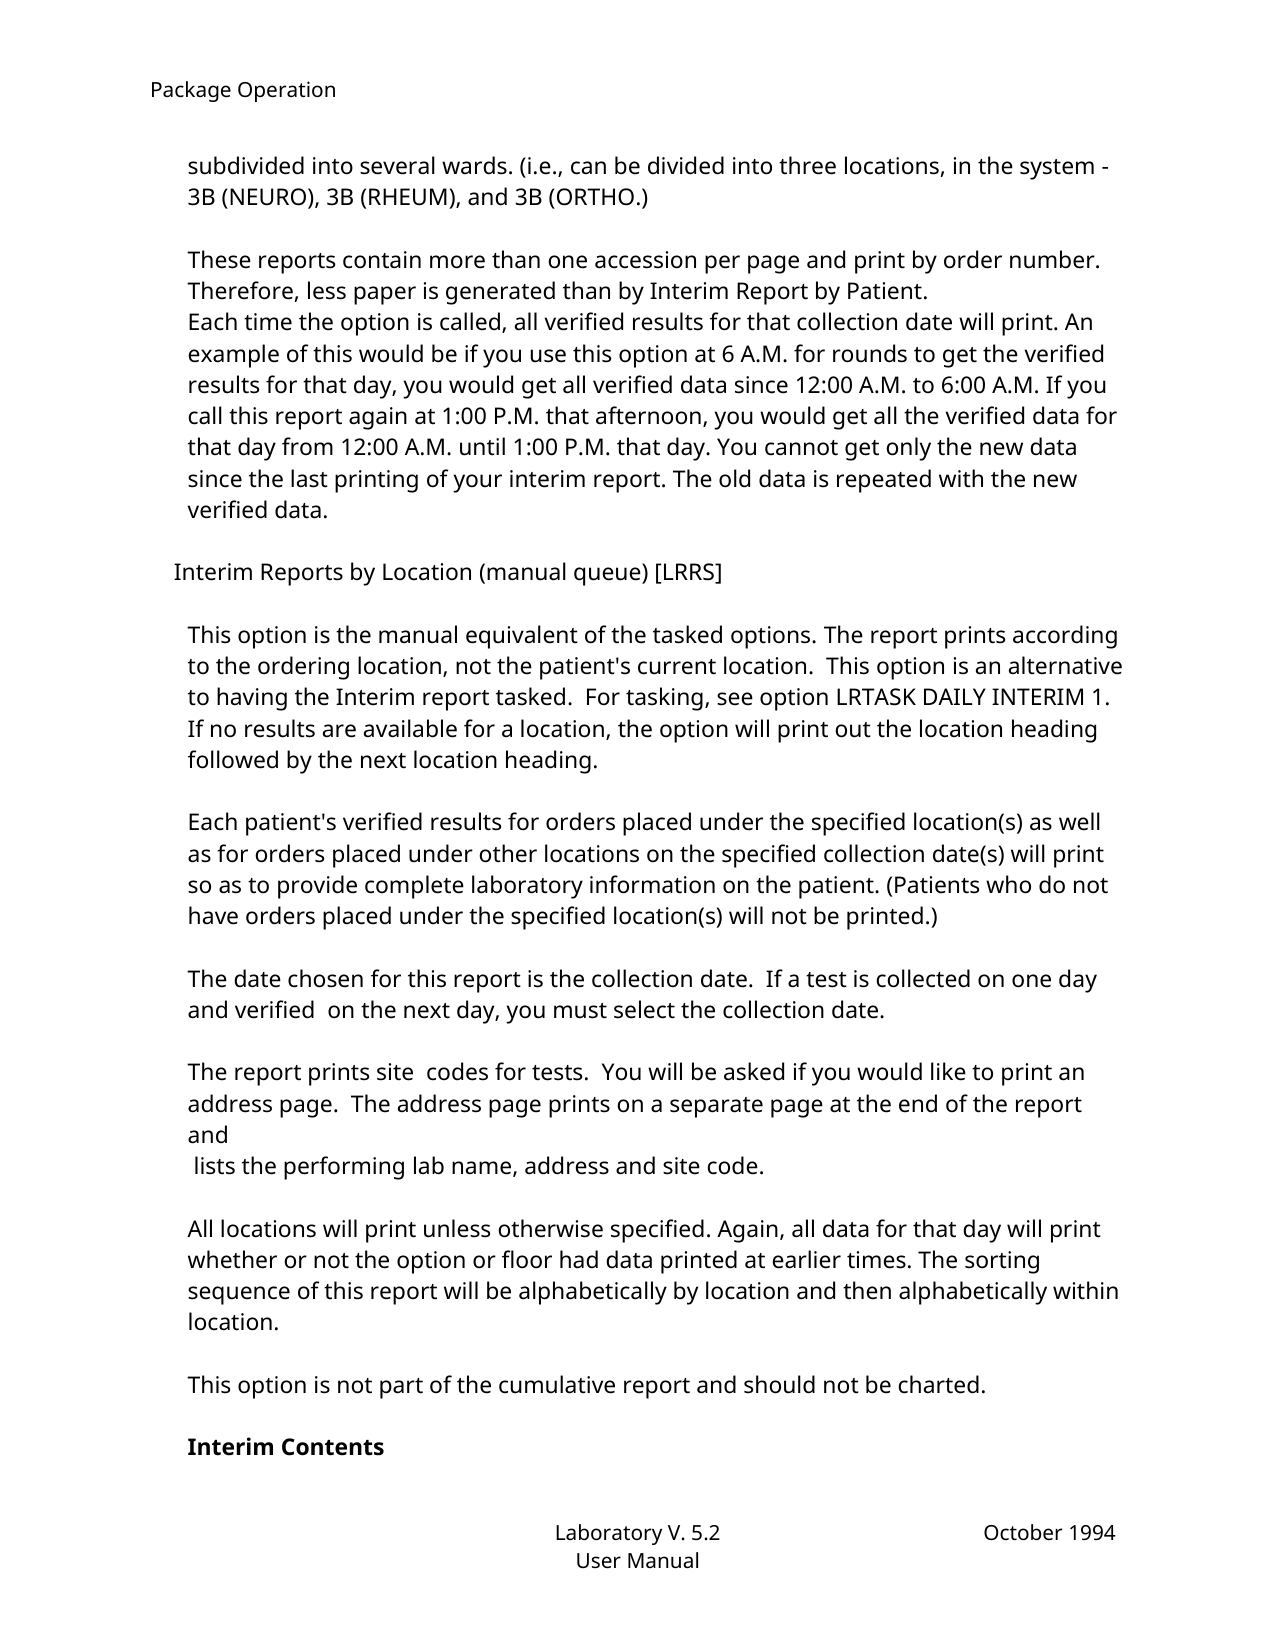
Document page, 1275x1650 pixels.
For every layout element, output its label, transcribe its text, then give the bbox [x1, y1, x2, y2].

text These reports contain more than one accession per page and print by order number. Therefore, less paper is generated than by Interim Report by Patient. [187, 244, 1125, 306]
text This option is not part of the cumulative report and should not be charted. [187, 1369, 1125, 1400]
text The date chosen for this report is the collection date. If a test is collected on one day and verified on the next day, you must select the collection date. [187, 962, 1125, 1025]
text Interim Reports by Location (manual queue) [LRRS] [150, 556, 1125, 587]
text All locations will print unless otherwise specified. Again, all data for that day will print whether or not the option or floor had data printed at earlier times. The sorting sequence of this report will be alphabetically by location and then alphabetically within location. [187, 1212, 1125, 1337]
text lists the performing lab name, address and site code. [187, 1150, 1125, 1181]
subtitle Interim Contents [187, 1431, 1125, 1462]
text The report prints site codes for tests. You will be asked if you would like to print an address page. The address page prints on a separate page at the end of the report and [187, 1056, 1125, 1150]
text This option is the manual equivalent of the tasked options. The report prints according to the ordering location, not the patient's current location. This option is an alternative to having the Interim report tasked. For tasking, see option LRTASK DAILY INTERIM 1. If no results are available for a location, the option will print out the location heading followed by the next location heading. [187, 619, 1125, 775]
text Each patient's verified results for orders placed under the specified location(s) as well as for orders placed under other locations on the specified collection date(s) will print so as to provide complete laboratory information on the patient. (Patients who do not have orders placed under the specified location(s) will not be printed.) [187, 806, 1125, 931]
text Each time the option is called, all verified results for that collection date will print. An example of this would be if you use this option at 6 A.M. for rounds to get the verified results for that day, you would get all verified data since 12:00 A.M. to 6:00 A.M. If you call this report again at 1:00 P.M. that afternoon, you would get all the verified data for that day from 12:00 A.M. until 1:00 P.M. that day. You cannot get only the new data since the last printing of your interim report. The old data is repeated with the new verified data. [187, 306, 1125, 525]
